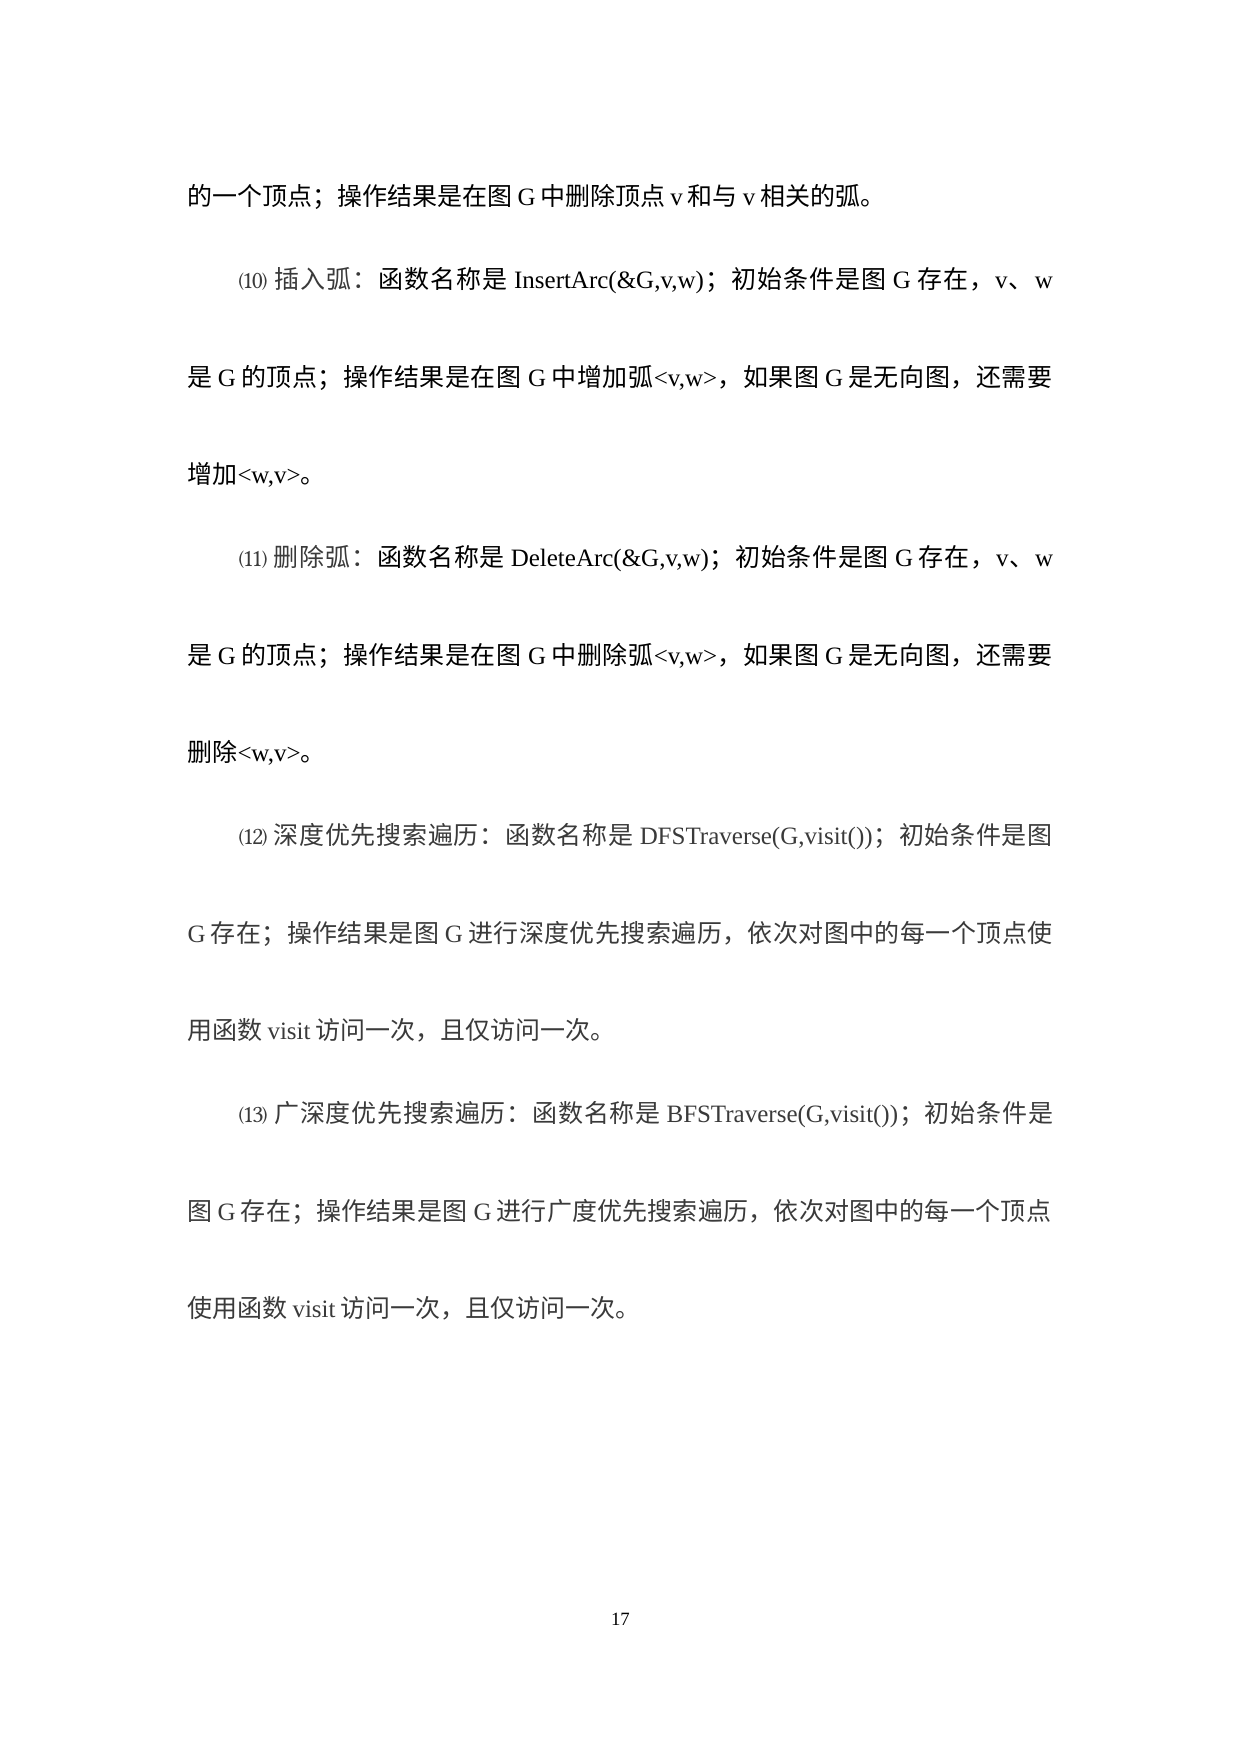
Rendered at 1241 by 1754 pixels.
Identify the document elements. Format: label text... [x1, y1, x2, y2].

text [187, 162, 1053, 227]
text ⑿深度优先搜索遍历：函数名称是DFSTraverse(G,visit())；初始条件是图G存在；操作结果是图G进行深度优先搜索遍历，依次对图中的每一个顶点使用函数visit访问一次，且仅访问一次。 [187, 801, 1053, 1061]
text ⑾删除弧：函数名称是DeleteArc(&G,v,w)；初始条件是图G存在，v、w是G的顶点；操作结果是在图G中删除弧<v,w>，如果图G是无向图，还需要删除<w,v>。 [187, 523, 1053, 783]
text ⒀广深度优先搜索遍历：函数名称是BFSTraverse(G,visit())；初始条件是图G存在；操作结果是图G进行广度优先搜索遍历，依次对图中的每一个顶点使用函数visit访问一次，且仅访问一次。 [187, 1079, 1053, 1339]
text ⑽插入弧：函数名称是InsertArc(&G,v,w)；初始条件是图G存在，v、w是G的顶点；操作结果是在图G中增加弧<v,w>，如果图G是无向图，还需要增加<w,v>。 [187, 245, 1053, 505]
